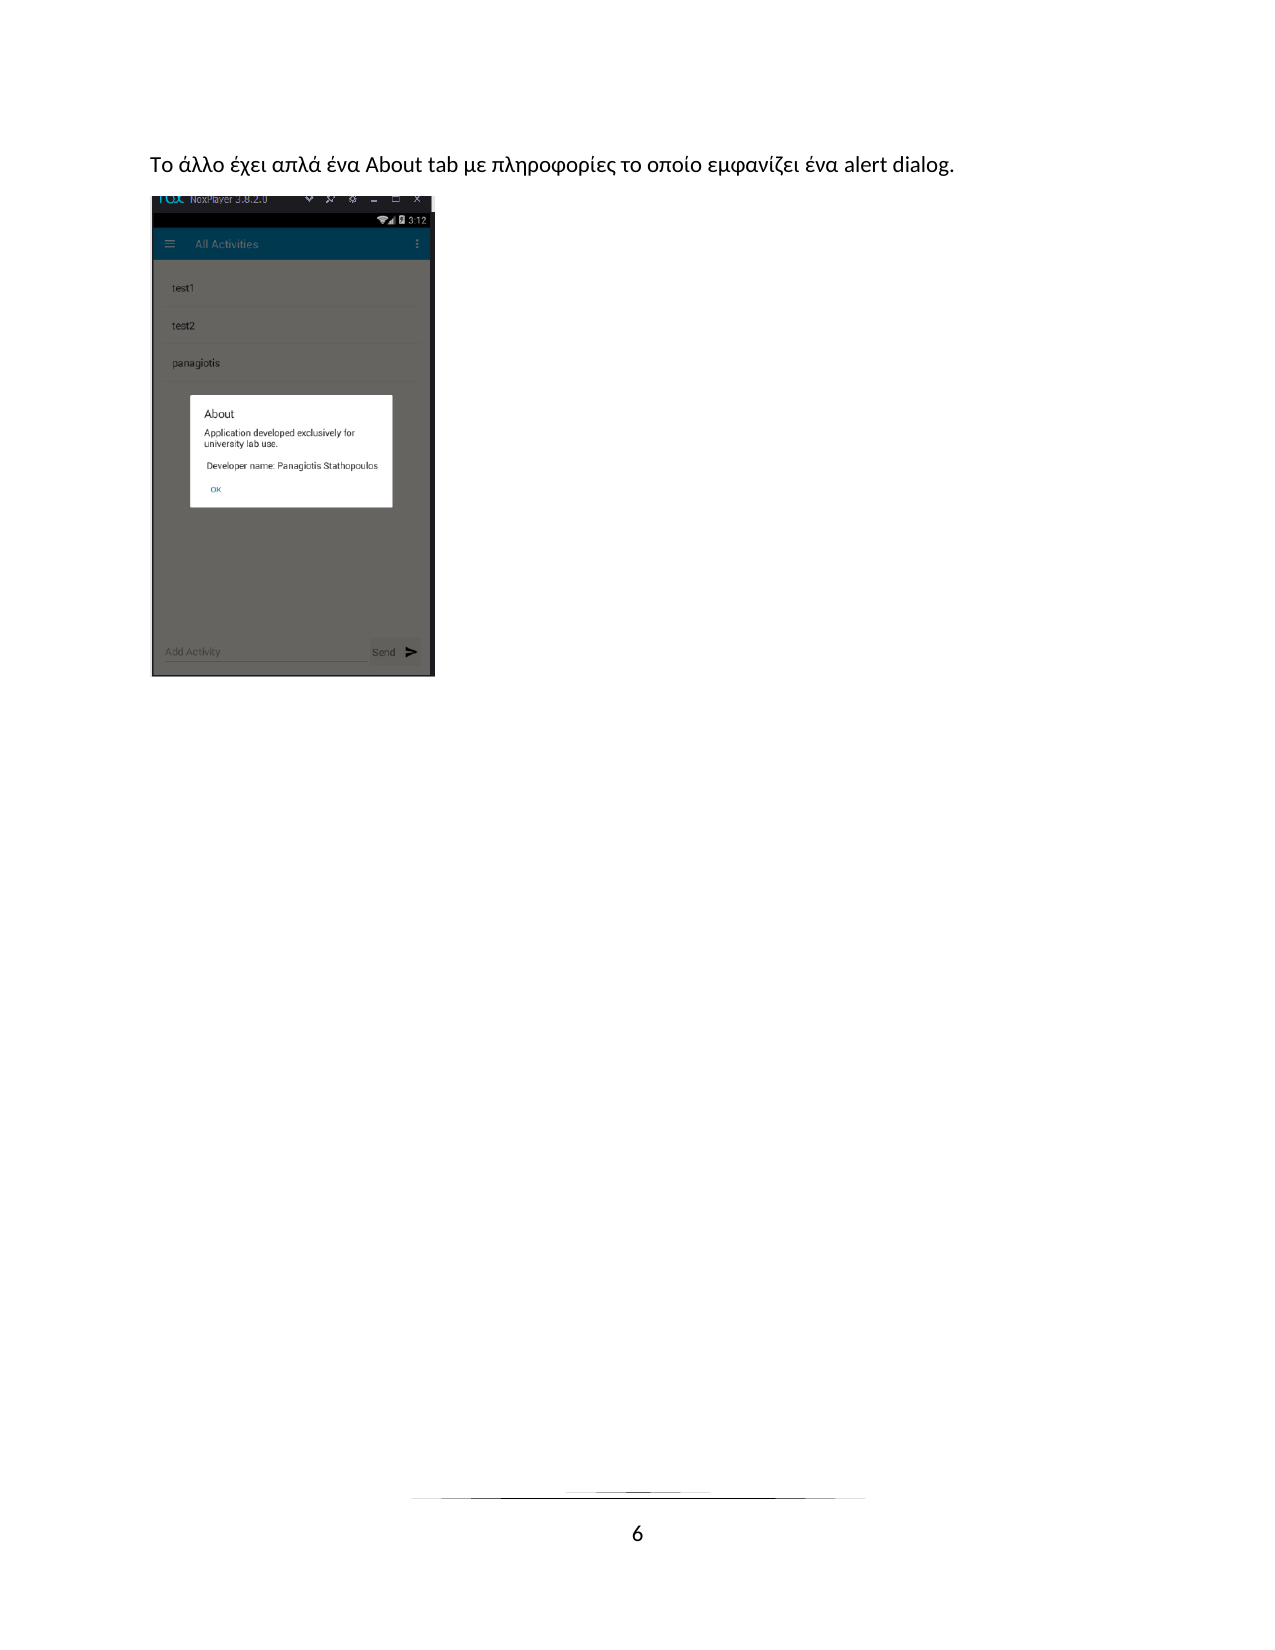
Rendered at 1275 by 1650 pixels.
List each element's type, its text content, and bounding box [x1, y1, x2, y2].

picture [150, 196, 435, 677]
text Το άλλο έχει απλά ένα About tab με πληροφορίες το οποίο εμφανίζει ένα alert dialog. [150, 150, 1125, 178]
